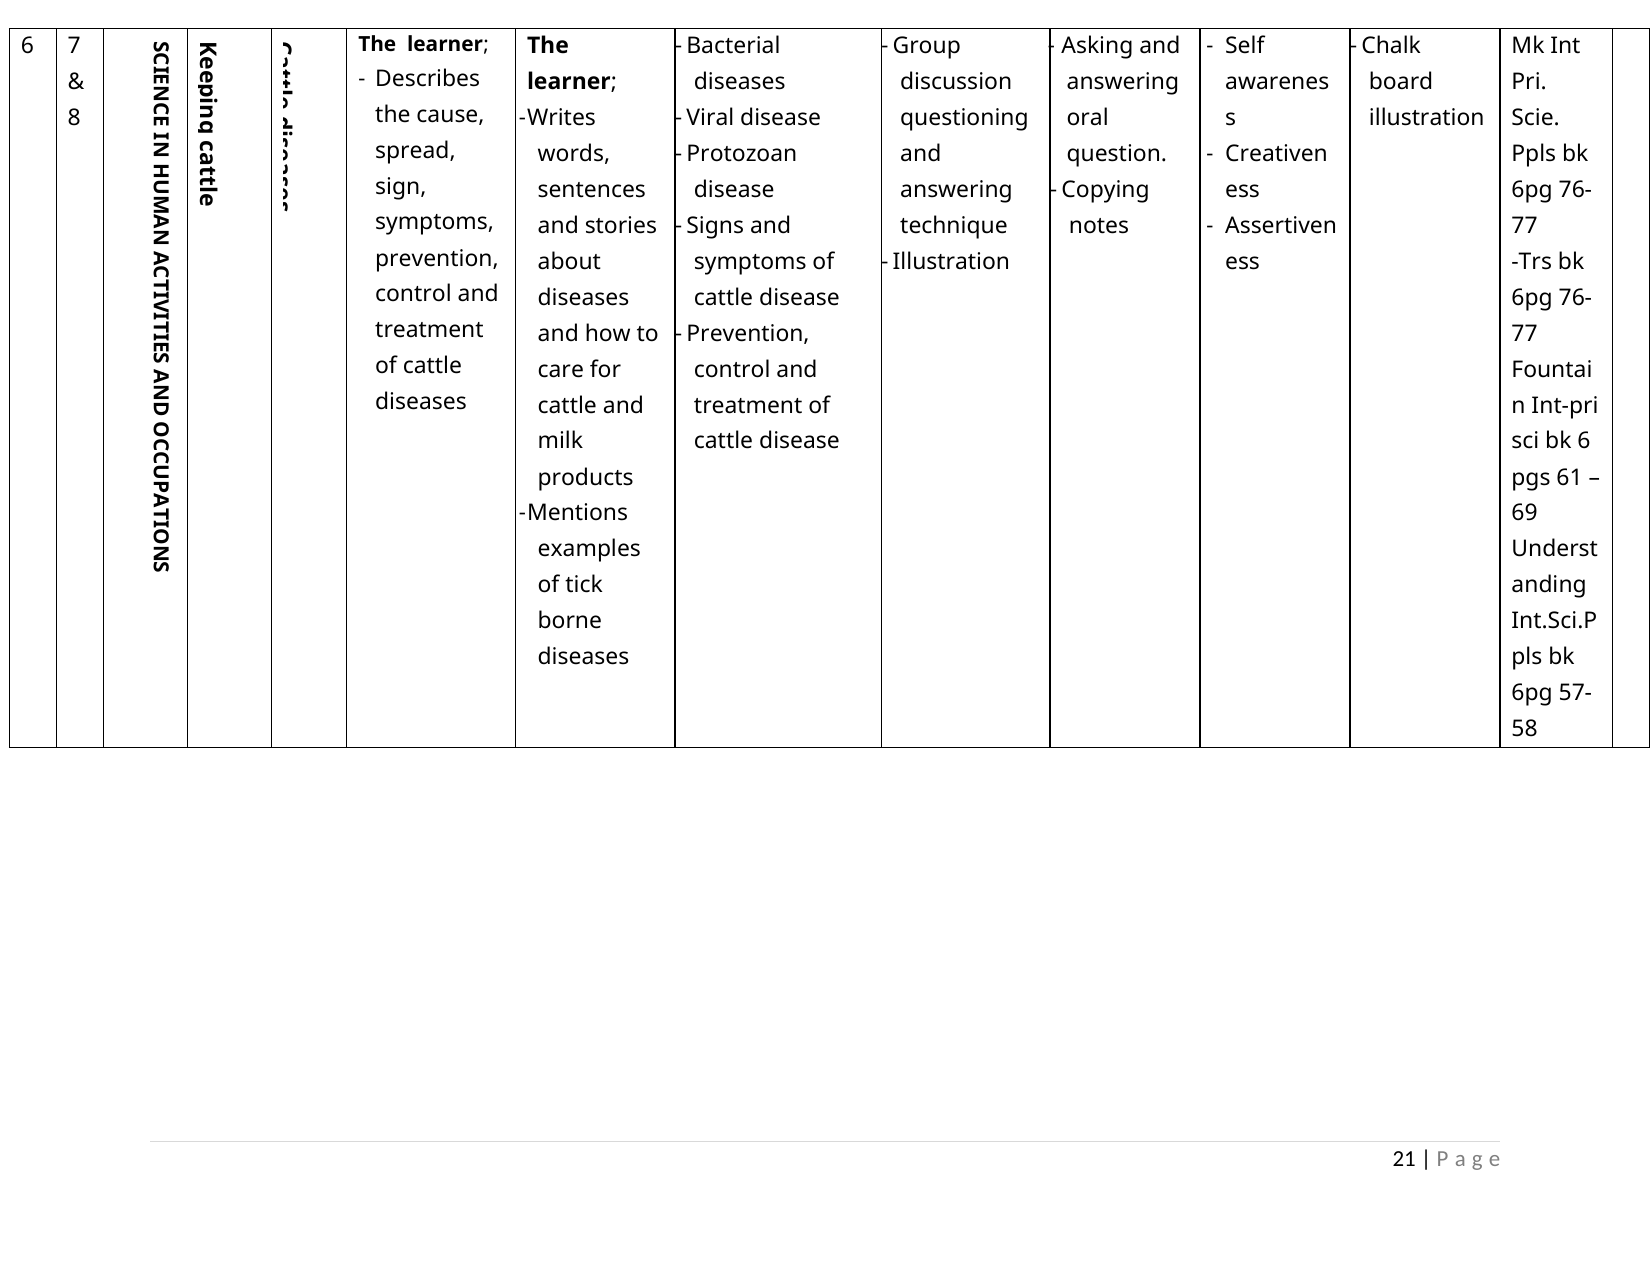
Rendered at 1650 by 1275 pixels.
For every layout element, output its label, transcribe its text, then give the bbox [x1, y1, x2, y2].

table_cell Keeping cattle [188, 29, 271, 747]
table_cell Bacterial diseases Viral disease Protozoan disease Signs and symptoms of cattle disease Prevention, control and treatment of cattle disease [676, 29, 881, 747]
table_cell Mk Int Pri. Scie. Ppls bk 6pg 76-77 -Trs bk 6pg 76-77 Fountain Int-pri sci bk 6 pgs 61 – 69 Understanding Int.Sci.Ppls bk 6pg 57-58 [1501, 29, 1612, 747]
table_cell The learner; Describes the cause, spread, sign, symptoms, prevention, control and treatment of cattle diseases [347, 29, 515, 747]
table_cell Self awareness Creativeness Assertiveness [1201, 29, 1349, 747]
table_cell 6 [10, 29, 56, 747]
table_cell The learner; Writes words, sentences and stories about diseases and how to care for cattle and milk products Mentions examples of tick borne diseases [516, 29, 674, 747]
table_cell Group discussion questioning and answering technique Illustration [882, 29, 1049, 747]
table_cell Cattle diseases [272, 29, 346, 747]
table_cell [1613, 29, 1649, 747]
table_cell Chalk board illustration [1351, 29, 1499, 747]
table_cell 7 & 8 [57, 29, 103, 747]
table_cell Asking and answering oral question. Copying notes [1051, 29, 1199, 747]
table_cell SCIENCE IN HUMAN ACTIVITIES AND OCCUPATIONS [104, 29, 187, 747]
